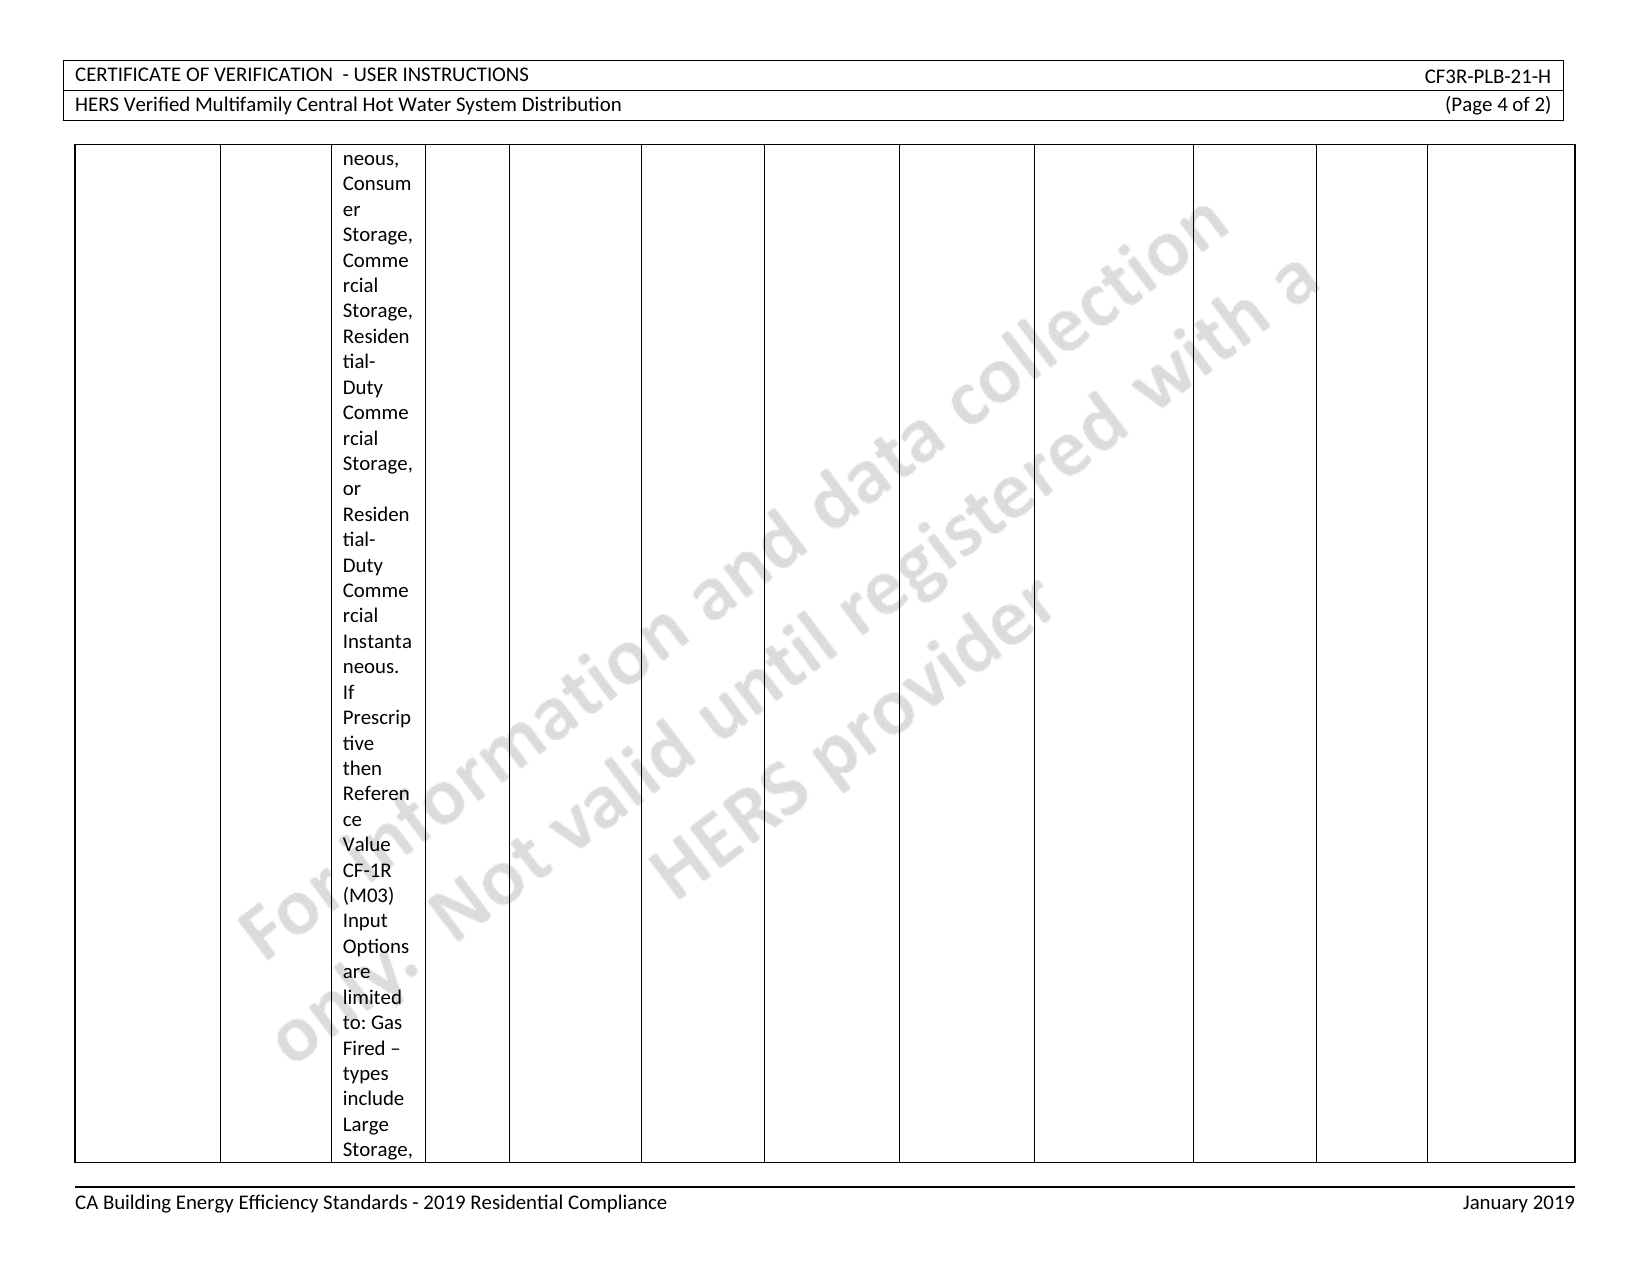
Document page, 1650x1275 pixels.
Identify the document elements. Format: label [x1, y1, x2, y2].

table_cell [221, 145, 331, 1162]
table_cell [900, 145, 1034, 1162]
table_cell [1194, 145, 1316, 1162]
table_cell [510, 145, 641, 1162]
table_cell [76, 145, 220, 1162]
table_cell [1428, 145, 1574, 1162]
table_cell [765, 145, 899, 1162]
table_cell [642, 145, 764, 1162]
table_cell [332, 145, 425, 1162]
table_cell [1317, 145, 1427, 1162]
table_cell [426, 145, 509, 1162]
table_cell [1035, 145, 1193, 1162]
